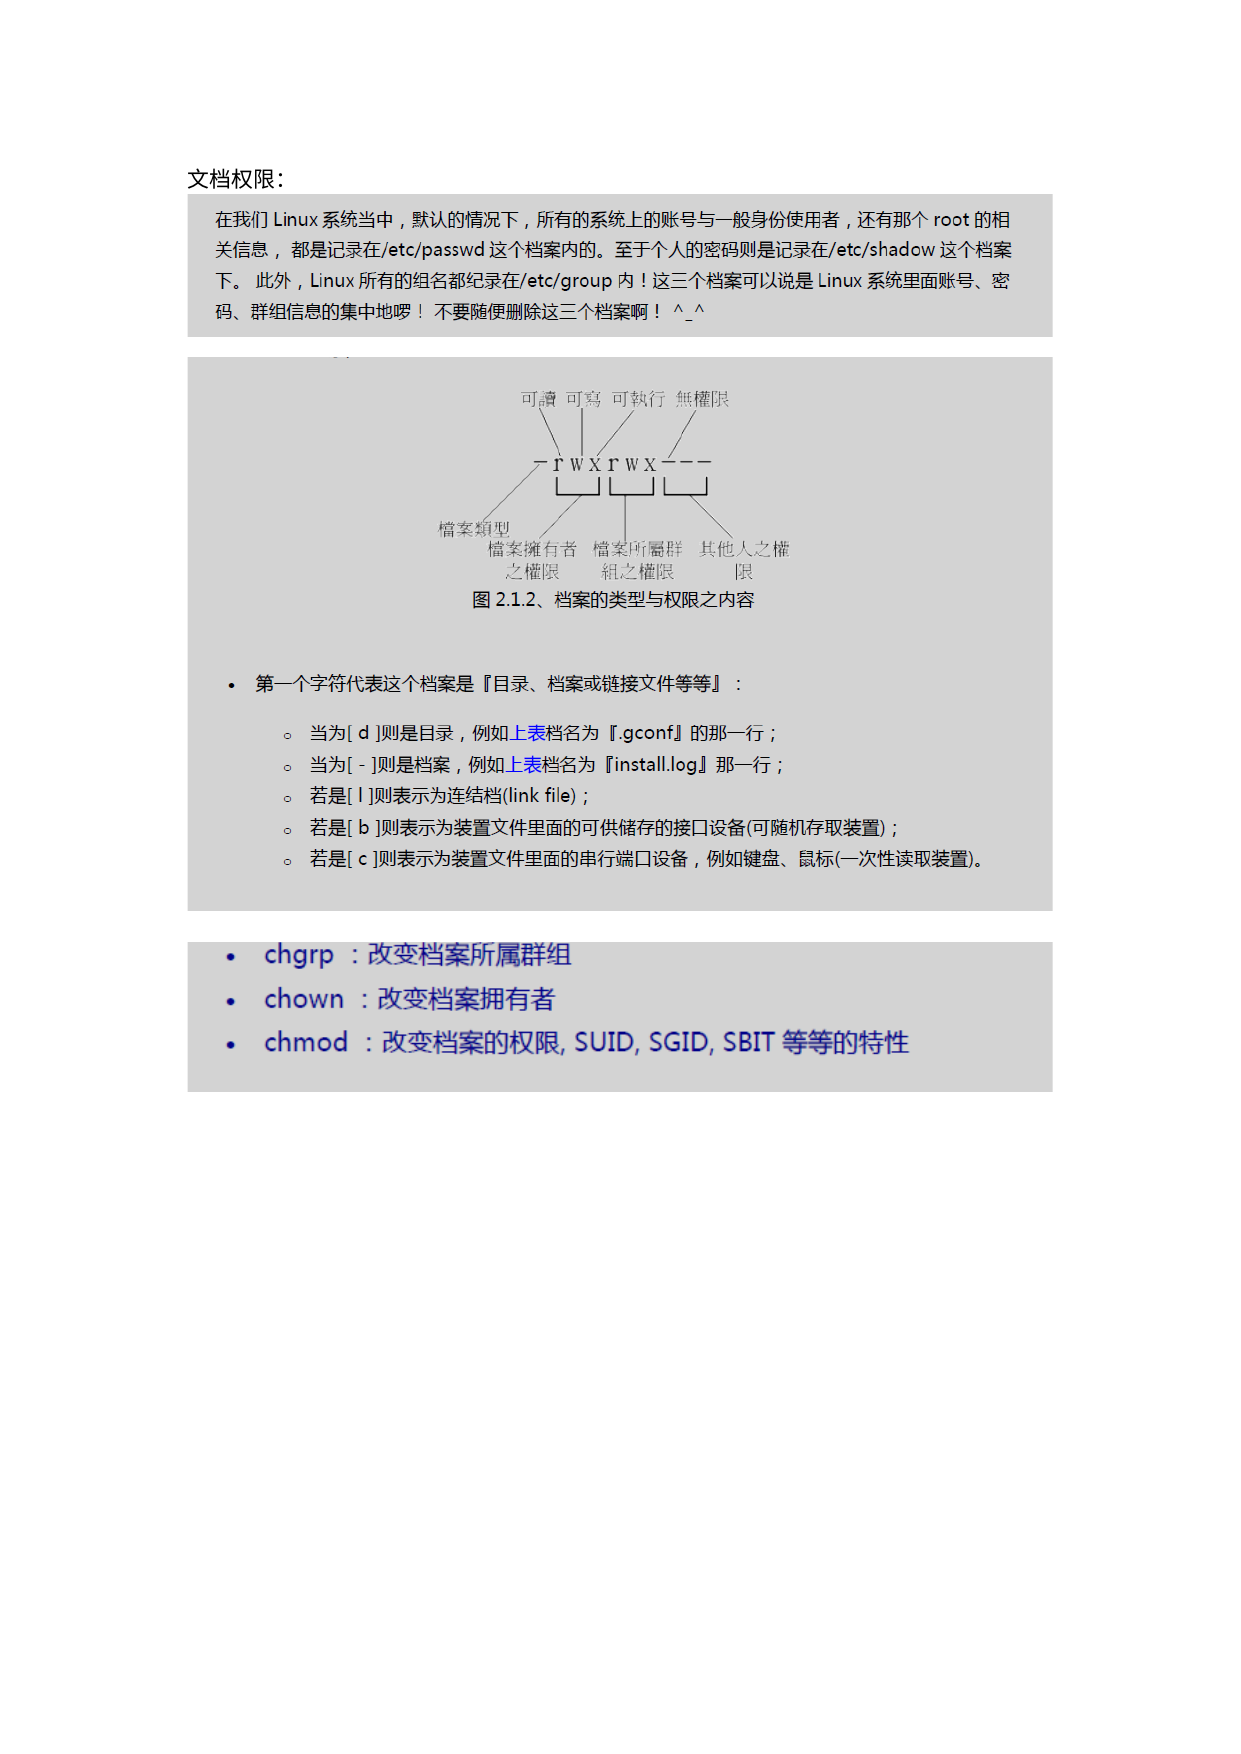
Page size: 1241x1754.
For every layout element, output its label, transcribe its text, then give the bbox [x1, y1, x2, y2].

picture [187, 357, 1053, 911]
text 文档权限： [187, 162, 1053, 194]
picture [187, 942, 1053, 1092]
picture [187, 194, 1053, 337]
